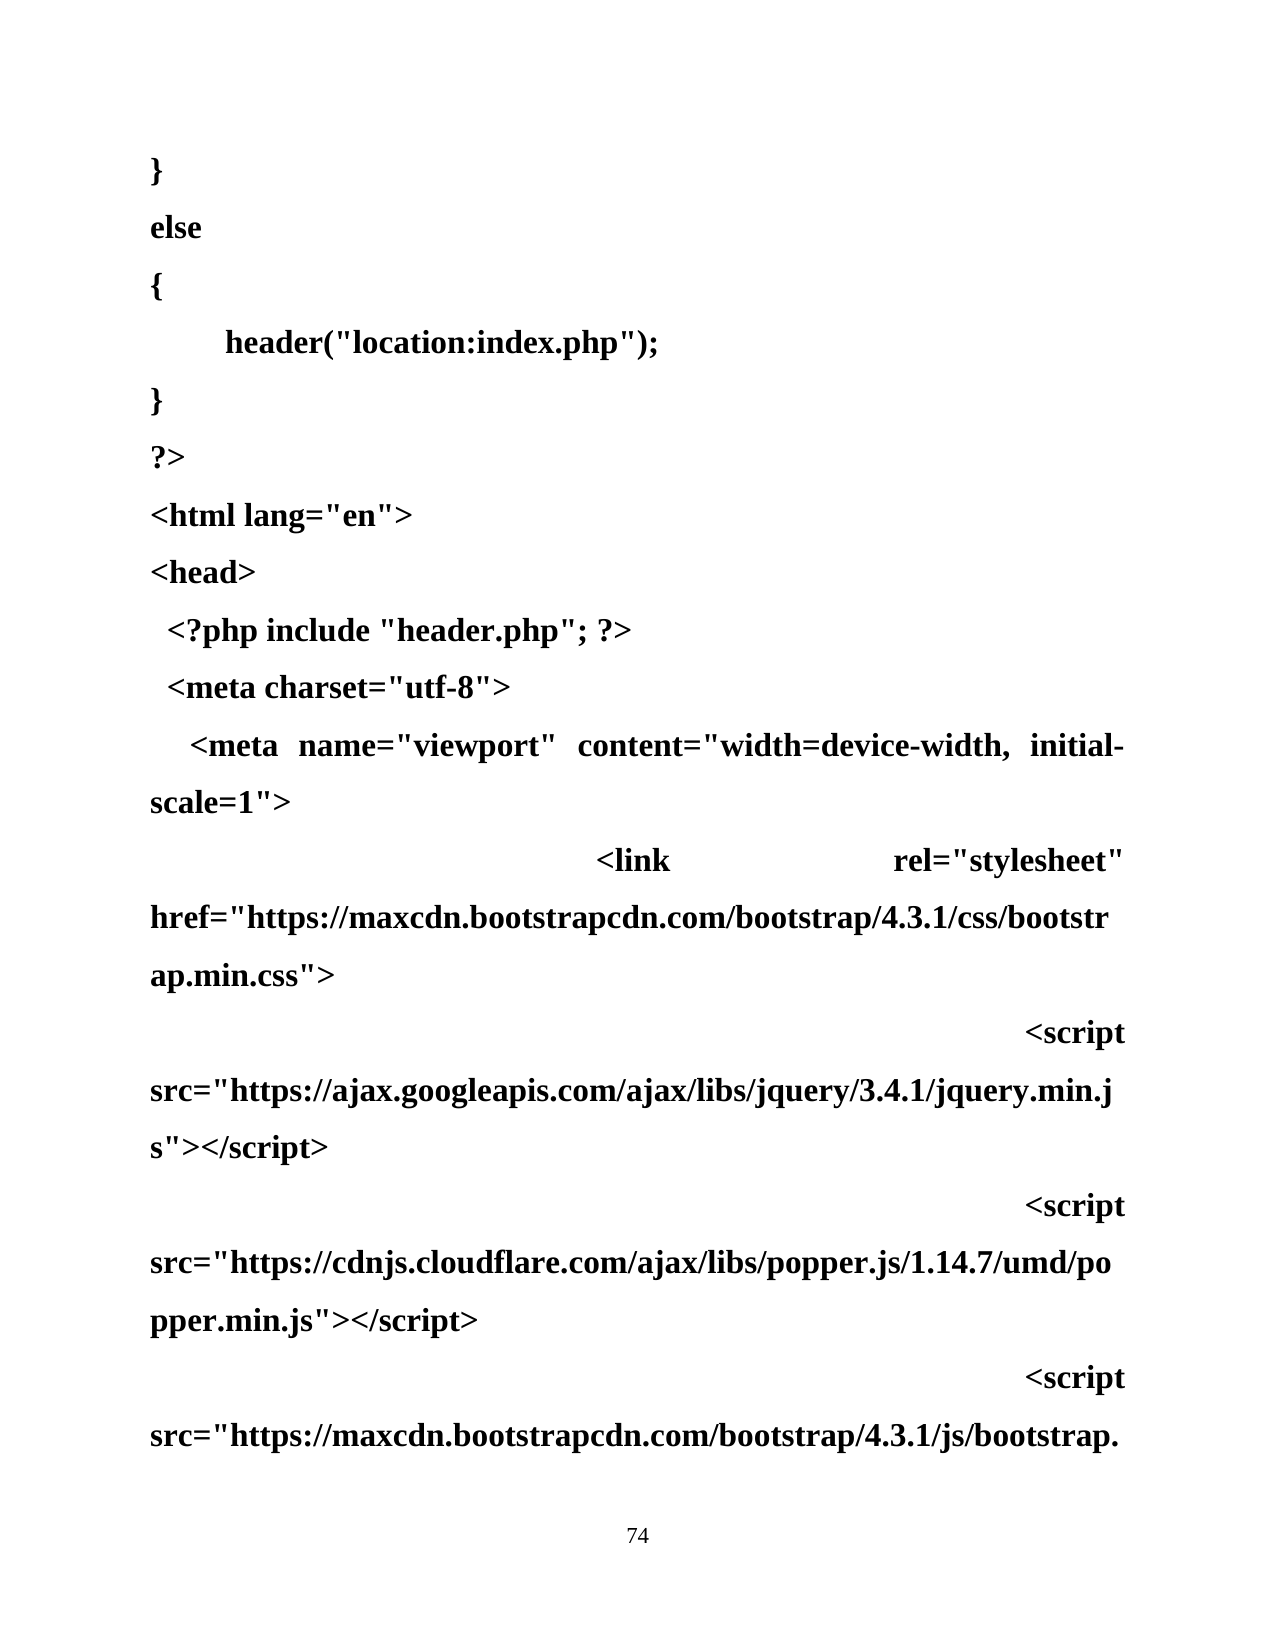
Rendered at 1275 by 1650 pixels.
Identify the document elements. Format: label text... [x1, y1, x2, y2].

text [150, 1357, 1125, 1453]
text <script src="https://cdnjs.cloudflare.com/ajax/libs/popper.js/1.14.7/umd/popper.min.js"></script> [150, 1185, 1125, 1338]
text <meta name="viewport" content="width=device-width, initial-scale=1"> [150, 725, 1125, 821]
text <html lang="en"> [150, 495, 1125, 533]
text { [150, 265, 1125, 303]
text <?php include "header.php"; ?> [150, 610, 1125, 648]
text else [150, 207, 1125, 246]
text } [150, 150, 1125, 188]
text header("location:index.php"); [150, 322, 1125, 361]
text <meta charset="utf-8"> [150, 667, 1125, 706]
text ?> [150, 437, 1125, 476]
text } [150, 380, 1125, 418]
text <script src="https://ajax.googleapis.com/ajax/libs/jquery/3.4.1/jquery.min.js"></script> [150, 1012, 1125, 1166]
text <head> [150, 552, 1125, 591]
text <link rel="stylesheet" href="https://maxcdn.bootstrapcdn.com/bootstrap/4.3.1/css/bootstrap.min.css"> [150, 840, 1125, 993]
